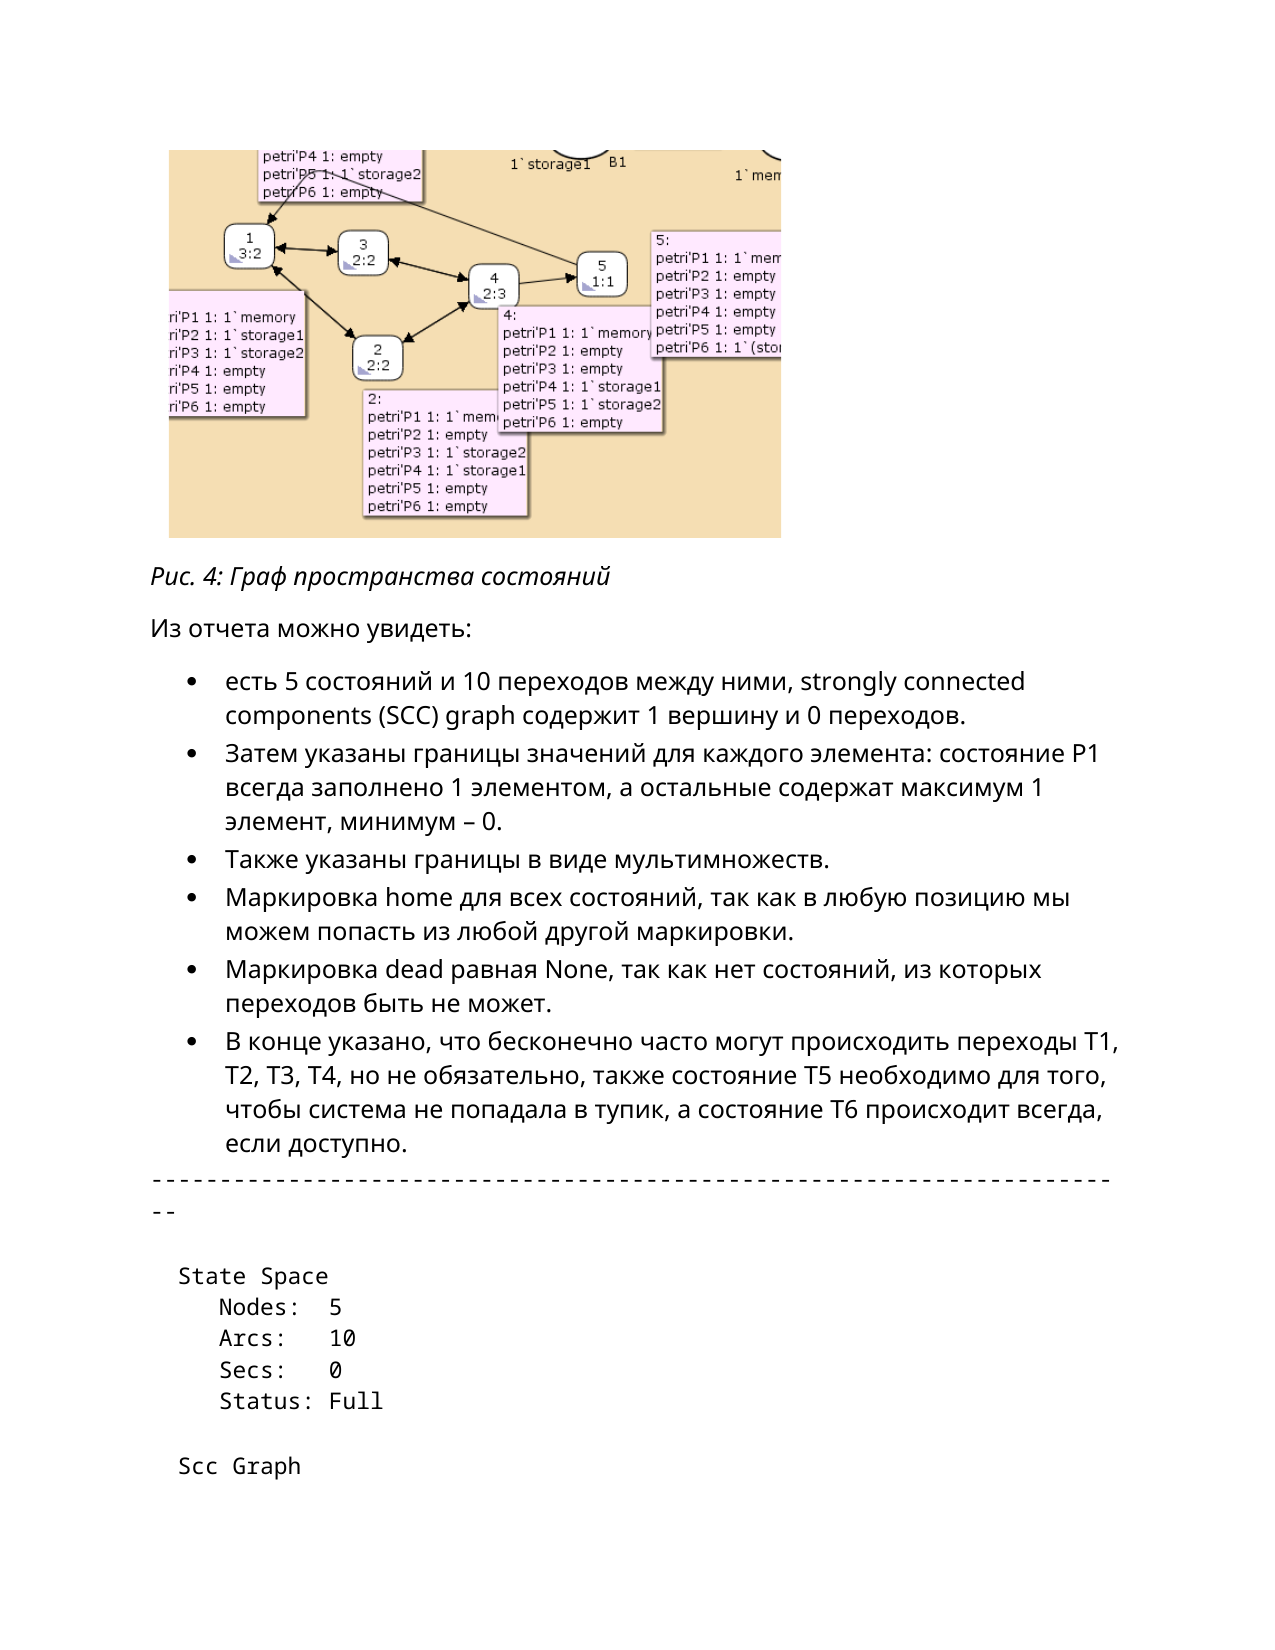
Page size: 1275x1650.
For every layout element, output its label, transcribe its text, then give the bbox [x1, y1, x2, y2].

list Также указаны границы в виде мультимножеств. [187, 842, 1125, 876]
list Затем указаны границы значений для каждого элемента: состояние P1 всегда заполнено 1 элементом, а остальные содержат максимум 1 элемент, минимум – 0. [187, 736, 1125, 838]
picture [168, 150, 782, 538]
text Из отчета можно увидеть: [150, 611, 1125, 645]
list Маркировка dead равная None, так как нет состояний, из которых переходов быть не может. [187, 951, 1125, 1019]
list В конце указано, что бесконечно часто могут происходить переходы T1, T2, T3, T4, но не обязательно, также состояние T5 необходимо для того, чтобы система не попадала в тупик, а состояние T6 происходит всегда, если доступно. [187, 1023, 1125, 1159]
list Маркировка home для всех состояний, так как в любую позицию мы можем попасть из любой другой маркировки. [187, 879, 1125, 948]
text Рис. 4: Граф пространства состояний [150, 558, 1125, 592]
list есть 5 состояний и 10 переходов между ними, strongly connected components (SCC) graph содержит 1 вершину и 0 переходов. [187, 664, 1125, 732]
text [150, 1163, 1125, 1481]
